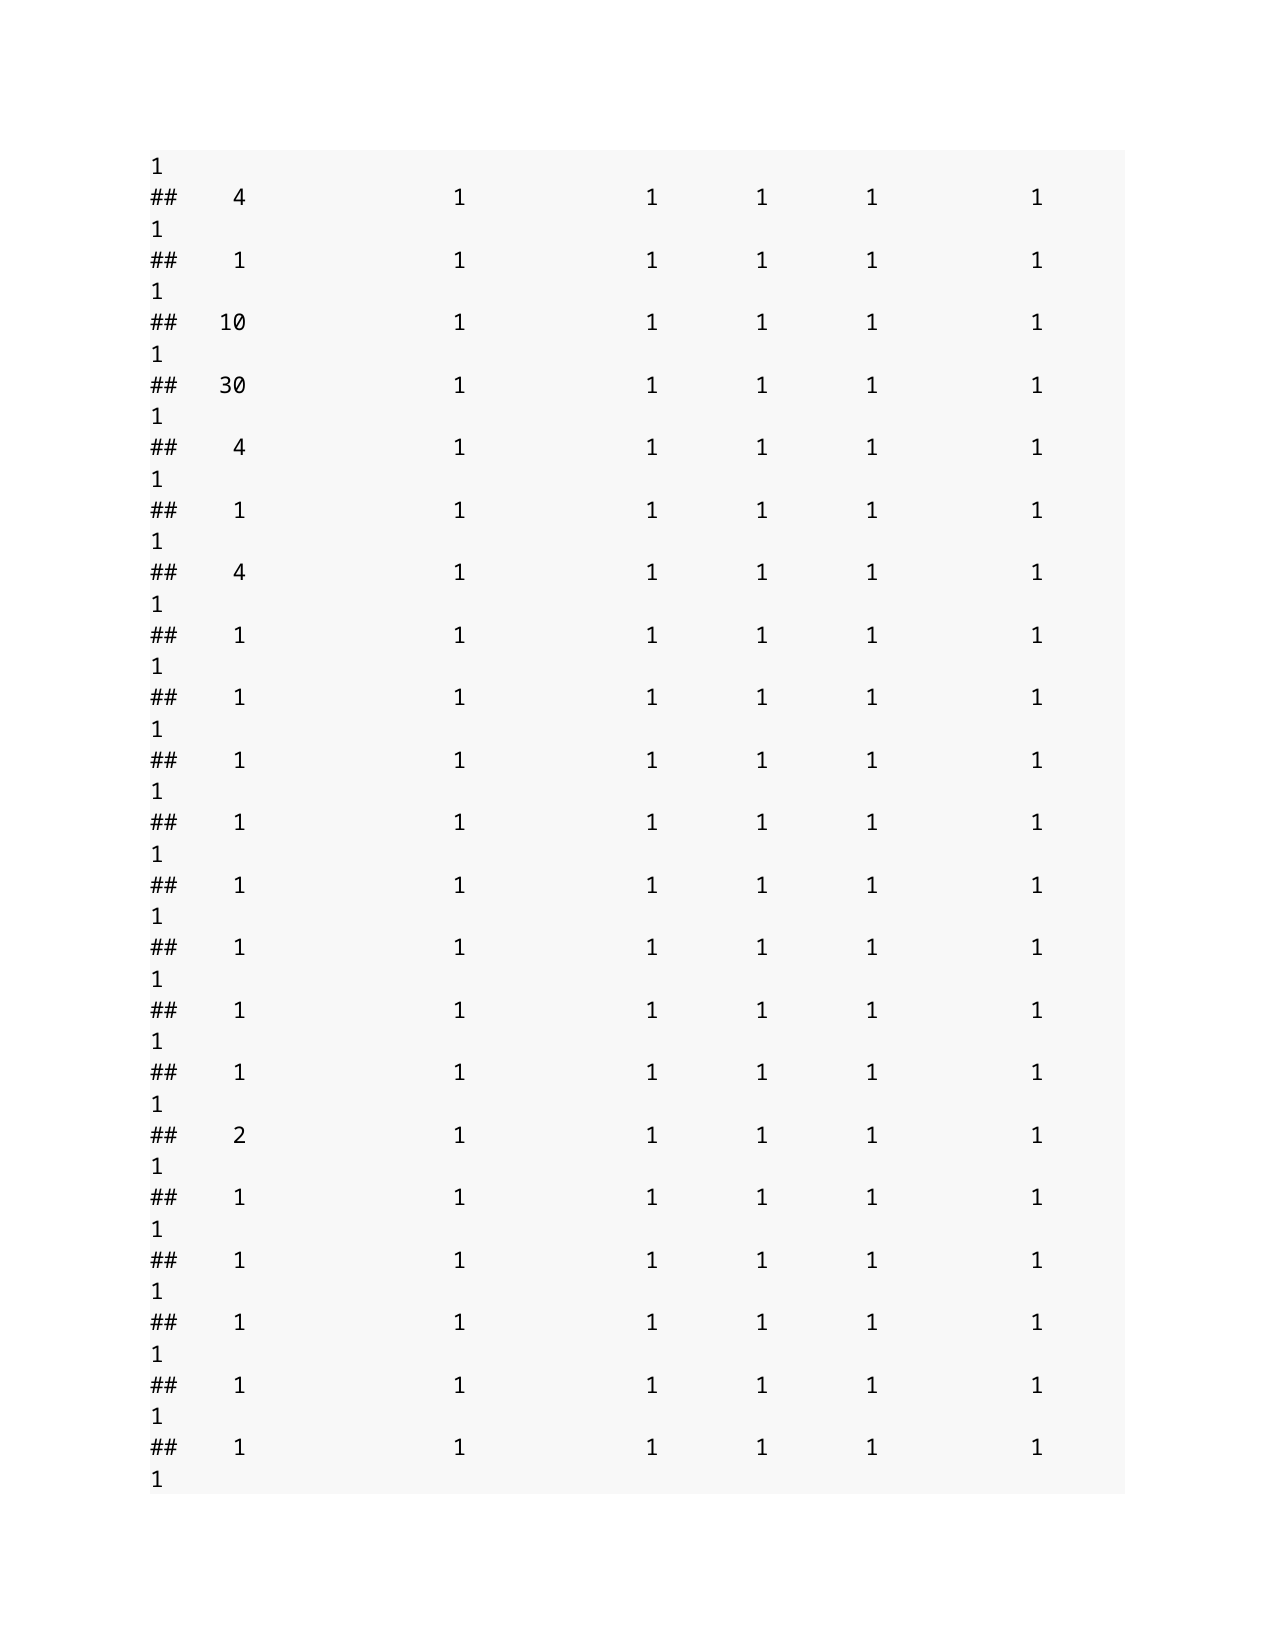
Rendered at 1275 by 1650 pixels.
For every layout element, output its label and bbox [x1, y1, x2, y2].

text [150, 150, 1125, 1494]
